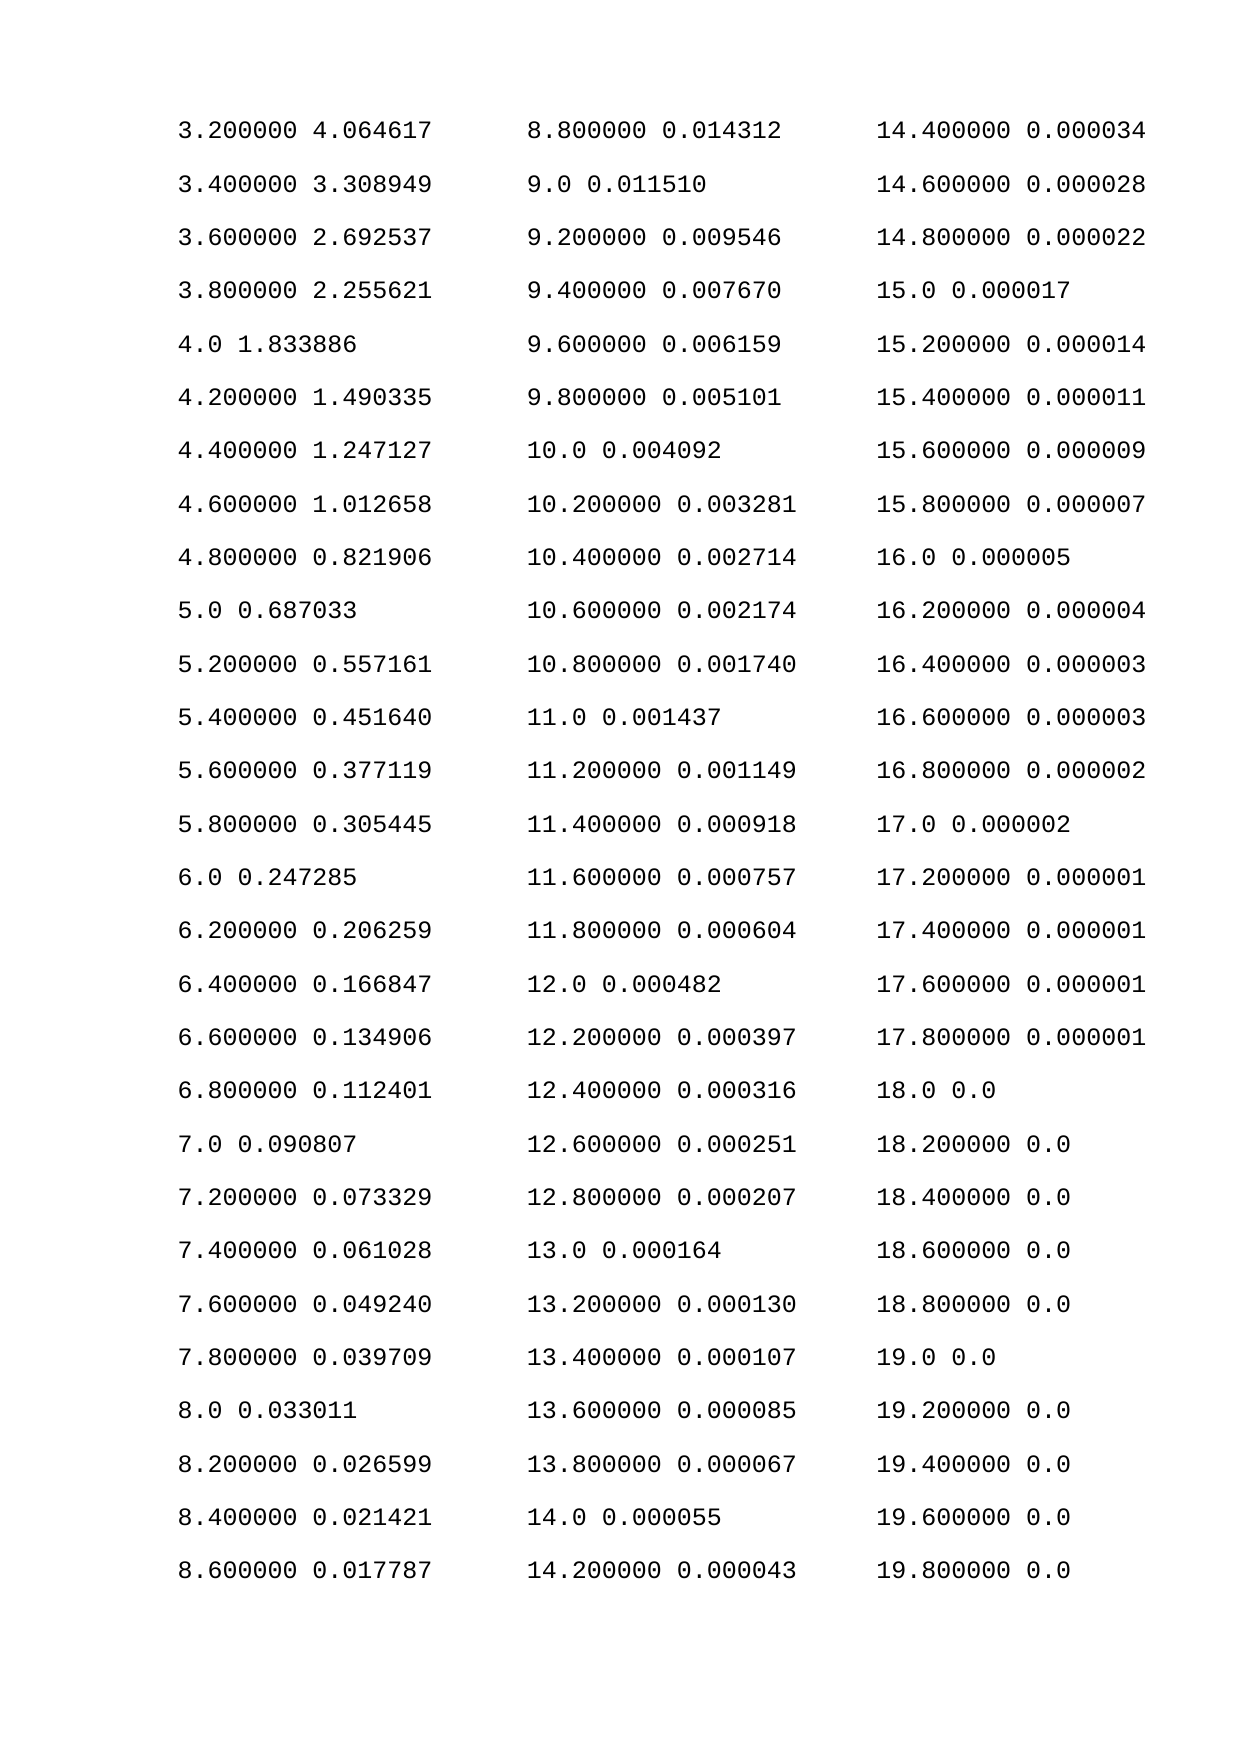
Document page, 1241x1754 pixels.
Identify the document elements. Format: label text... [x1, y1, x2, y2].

text 14.0 0.000055 [527, 1505, 802, 1533]
text 12.600000 0.000251 [527, 1131, 802, 1160]
text 10.200000 0.003281 [527, 491, 802, 520]
text 8.0 0.033011 [177, 1398, 453, 1426]
text 16.200000 0.000004 [876, 598, 1152, 626]
text 4.600000 1.012658 [177, 491, 453, 520]
text 19.600000 0.0 [876, 1505, 1152, 1533]
text 14.400000 0.000034 [876, 118, 1152, 146]
text 4.200000 1.490335 [177, 385, 453, 413]
text 15.600000 0.000009 [876, 438, 1152, 466]
text 18.0 0.0 [876, 1078, 1152, 1106]
text 18.400000 0.0 [876, 1185, 1152, 1213]
text 7.0 0.090807 [177, 1131, 453, 1160]
text 9.600000 0.006159 [527, 331, 802, 360]
text 11.800000 0.000604 [527, 918, 802, 946]
text 5.600000 0.377119 [177, 758, 453, 786]
text 9.0 0.011510 [527, 171, 802, 200]
text 16.0 0.000005 [876, 545, 1152, 573]
text 14.800000 0.000022 [876, 225, 1152, 253]
text 14.600000 0.000028 [876, 171, 1152, 200]
text 15.400000 0.000011 [876, 385, 1152, 413]
text 17.800000 0.000001 [876, 1025, 1152, 1053]
text 7.200000 0.073329 [177, 1185, 453, 1213]
text 6.200000 0.206259 [177, 918, 453, 946]
text 11.200000 0.001149 [527, 758, 802, 786]
text 17.200000 0.000001 [876, 865, 1152, 893]
text 15.0 0.000017 [876, 278, 1152, 306]
text 12.0 0.000482 [527, 971, 802, 1000]
text 12.400000 0.000316 [527, 1078, 802, 1106]
text 16.600000 0.000003 [876, 705, 1152, 733]
text 9.400000 0.007670 [527, 278, 802, 306]
text 11.600000 0.000757 [527, 865, 802, 893]
text 3.200000 4.064617 [177, 118, 453, 146]
text 4.400000 1.247127 [177, 438, 453, 466]
text 17.400000 0.000001 [876, 918, 1152, 946]
text 15.800000 0.000007 [876, 491, 1152, 520]
text 11.400000 0.000918 [527, 811, 802, 840]
text 5.200000 0.557161 [177, 651, 453, 680]
text 9.800000 0.005101 [527, 385, 802, 413]
text 19.200000 0.0 [876, 1398, 1152, 1426]
text 19.800000 0.0 [876, 1558, 1152, 1586]
text 7.400000 0.061028 [177, 1238, 453, 1266]
text 5.400000 0.451640 [177, 705, 453, 733]
text 13.600000 0.000085 [527, 1398, 802, 1426]
text 16.400000 0.000003 [876, 651, 1152, 680]
text 12.800000 0.000207 [527, 1185, 802, 1213]
text 14.200000 0.000043 [527, 1558, 802, 1586]
text 5.0 0.687033 [177, 598, 453, 626]
text 10.0 0.004092 [527, 438, 802, 466]
text 10.800000 0.001740 [527, 651, 802, 680]
text 15.200000 0.000014 [876, 331, 1152, 360]
text 5.800000 0.305445 [177, 811, 453, 840]
text 17.0 0.000002 [876, 811, 1152, 840]
text 8.600000 0.017787 [177, 1558, 453, 1586]
text 17.600000 0.000001 [876, 971, 1152, 1000]
text 16.800000 0.000002 [876, 758, 1152, 786]
text 13.0 0.000164 [527, 1238, 802, 1266]
text 4.800000 0.821906 [177, 545, 453, 573]
text 8.200000 0.026599 [177, 1451, 453, 1480]
text 11.0 0.001437 [527, 705, 802, 733]
text 6.400000 0.166847 [177, 971, 453, 1000]
text 8.400000 0.021421 [177, 1505, 453, 1533]
text 8.800000 0.014312 [527, 118, 802, 146]
text 6.800000 0.112401 [177, 1078, 453, 1106]
text 10.600000 0.002174 [527, 598, 802, 626]
text 6.600000 0.134906 [177, 1025, 453, 1053]
text 18.600000 0.0 [876, 1238, 1152, 1266]
text 3.400000 3.308949 [177, 171, 453, 200]
text 12.200000 0.000397 [527, 1025, 802, 1053]
text 7.800000 0.039709 [177, 1345, 453, 1373]
text 13.400000 0.000107 [527, 1345, 802, 1373]
text 13.200000 0.000130 [527, 1291, 802, 1320]
text 19.400000 0.0 [876, 1451, 1152, 1480]
text 18.200000 0.0 [876, 1131, 1152, 1160]
text 4.0 1.833886 [177, 331, 453, 360]
text 7.600000 0.049240 [177, 1291, 453, 1320]
text 3.600000 2.692537 [177, 225, 453, 253]
text 10.400000 0.002714 [527, 545, 802, 573]
text 3.800000 2.255621 [177, 278, 453, 306]
text 9.200000 0.009546 [527, 225, 802, 253]
text 6.0 0.247285 [177, 865, 453, 893]
text 13.800000 0.000067 [527, 1451, 802, 1480]
text 19.0 0.0 [876, 1345, 1152, 1373]
text 18.800000 0.0 [876, 1291, 1152, 1320]
